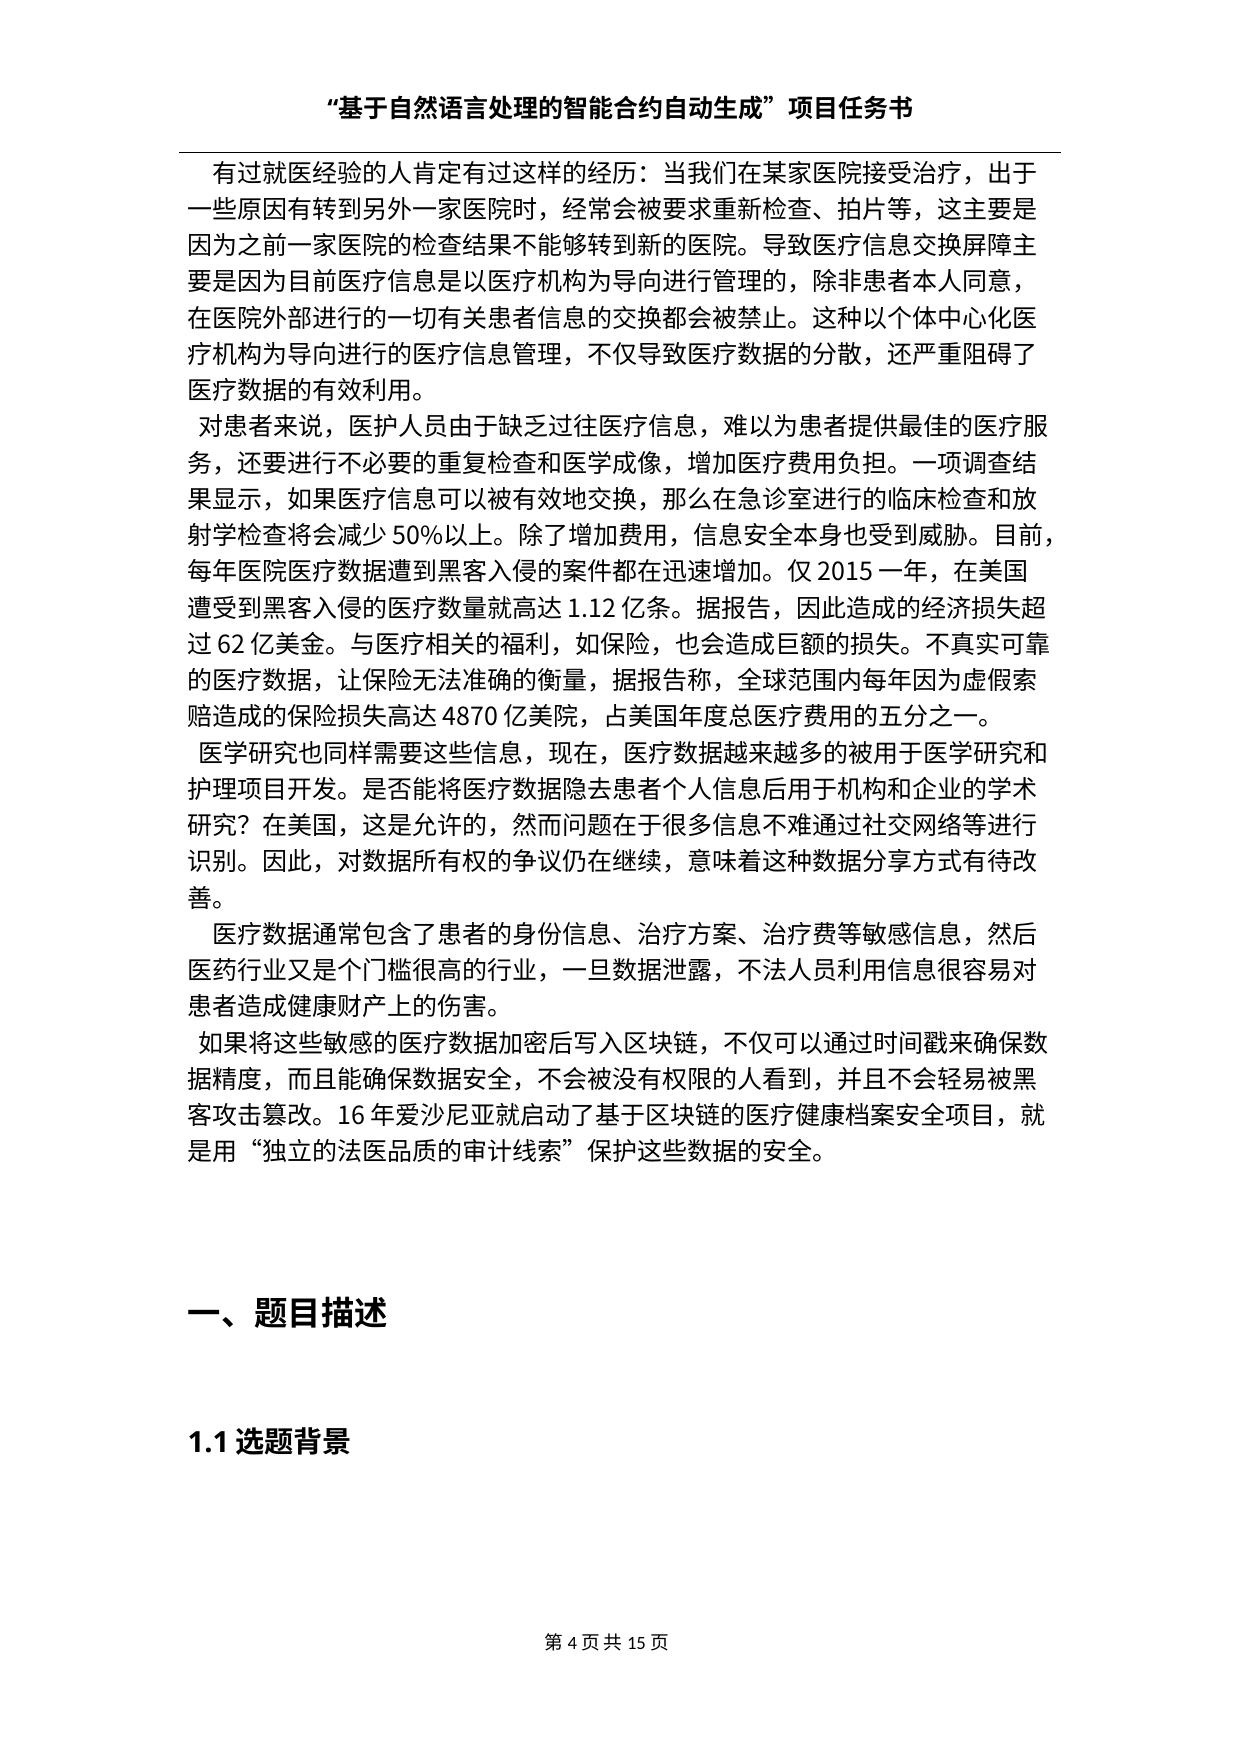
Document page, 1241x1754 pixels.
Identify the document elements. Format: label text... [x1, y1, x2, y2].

text 有过就医经验的人肯定有过这样的经历：当我们在某家医院接受治疗，出于一些原因有转到另外一家医院时，经常会被要求重新检查、拍片等，这主要是因为之前一家医院的检查结果不能够转到新的医院。导致医疗信息交换屏障主要是因为目前医疗信息是以医疗机构为导向进行管理的，除非患者本人同意，在医院外部进行的一切有关患者信息的交换都会被禁止。这种以个体中心化医疗机构为导向进行的医疗信息管理，不仅导致医疗数据的分散，还严重阻碍了医疗数据的有效利用。 [187, 153, 1053, 407]
text 医疗数据通常包含了患者的身份信息、治疗方案、治疗费等敏感信息，然后医药行业又是个门槛很高的行业，一旦数据泄露，不法人员利用信息很容易对患者造成健康财产上的伤害。 [187, 914, 1053, 1023]
subtitle 1.1选题背景 [187, 1407, 1053, 1472]
subtitle 一、题目描述 [187, 1168, 1053, 1343]
text 如果将这些敏感的医疗数据加密后写入区块链，不仅可以通过时间戳来确保数据精度，而且能确保数据安全，不会被没有权限的人看到，并且不会轻易被黑客攻击篡改。16年爱沙尼亚就启动了基于区块链的医疗健康档案安全项目，就是用“独立的法医品质的审计线索”保护这些数据的安全。 [187, 1023, 1053, 1168]
text 医学研究也同样需要这些信息，现在，医疗数据越来越多的被用于医学研究和护理项目开发。是否能将医疗数据隐去患者个人信息后用于机构和企业的学术研究？在美国，这是允许的，然而问题在于很多信息不难通过社交网络等进行识别。因此，对数据所有权的争议仍在继续，意味着这种数据分享方式有待改善。 [187, 733, 1053, 914]
text 对患者来说，医护人员由于缺乏过往医疗信息，难以为患者提供最佳的医疗服务，还要进行不必要的重复检查和医学成像，增加医疗费用负担。一项调查结果显示，如果医疗信息可以被有效地交换，那么在急诊室进行的临床检查和放射学检查将会减少50%以上。除了增加费用，信息安全本身也受到威胁。目前，每年医院医疗数据遭到黑客入侵的案件都在迅速增加。仅2015一年，在美国遭受到黑客入侵的医疗数量就高达1.12亿条。据报告，因此造成的经济损失超过62亿美金。与医疗相关的福利，如保险，也会造成巨额的损失。不真实可靠的医疗数据，让保险无法准确的衡量，据报告称，全球范围内每年因为虚假索赔造成的保险损失高达4870亿美院，占美国年度总医疗费用的五分之一。 [187, 407, 1053, 733]
